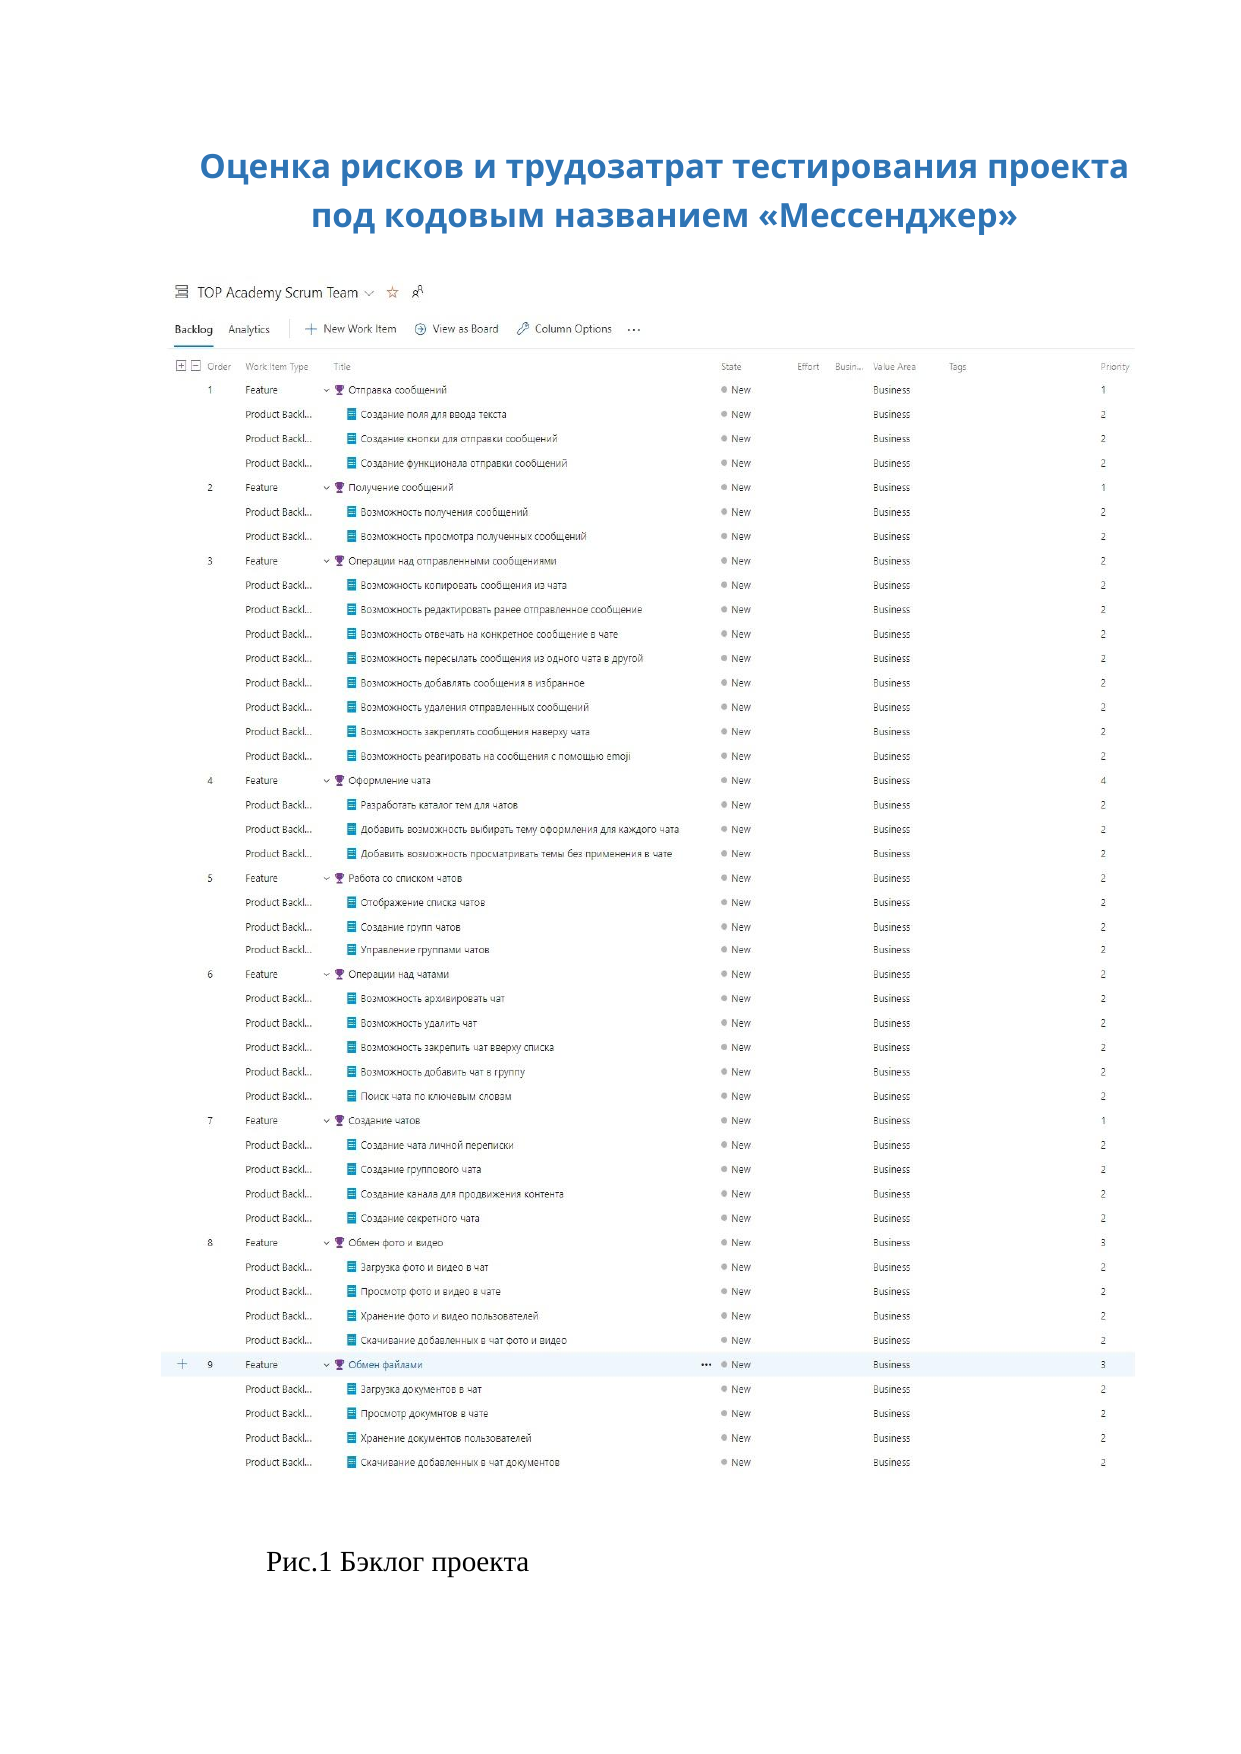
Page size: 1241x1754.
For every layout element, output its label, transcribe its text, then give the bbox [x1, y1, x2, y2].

text Рис.1 Бэклог проекта [177, 1544, 1152, 1578]
subtitle Оценка рисков и трудозатрат тестирования проекта под кодовым названием «Мессенджер» [177, 143, 1152, 237]
picture [160, 276, 1136, 1477]
